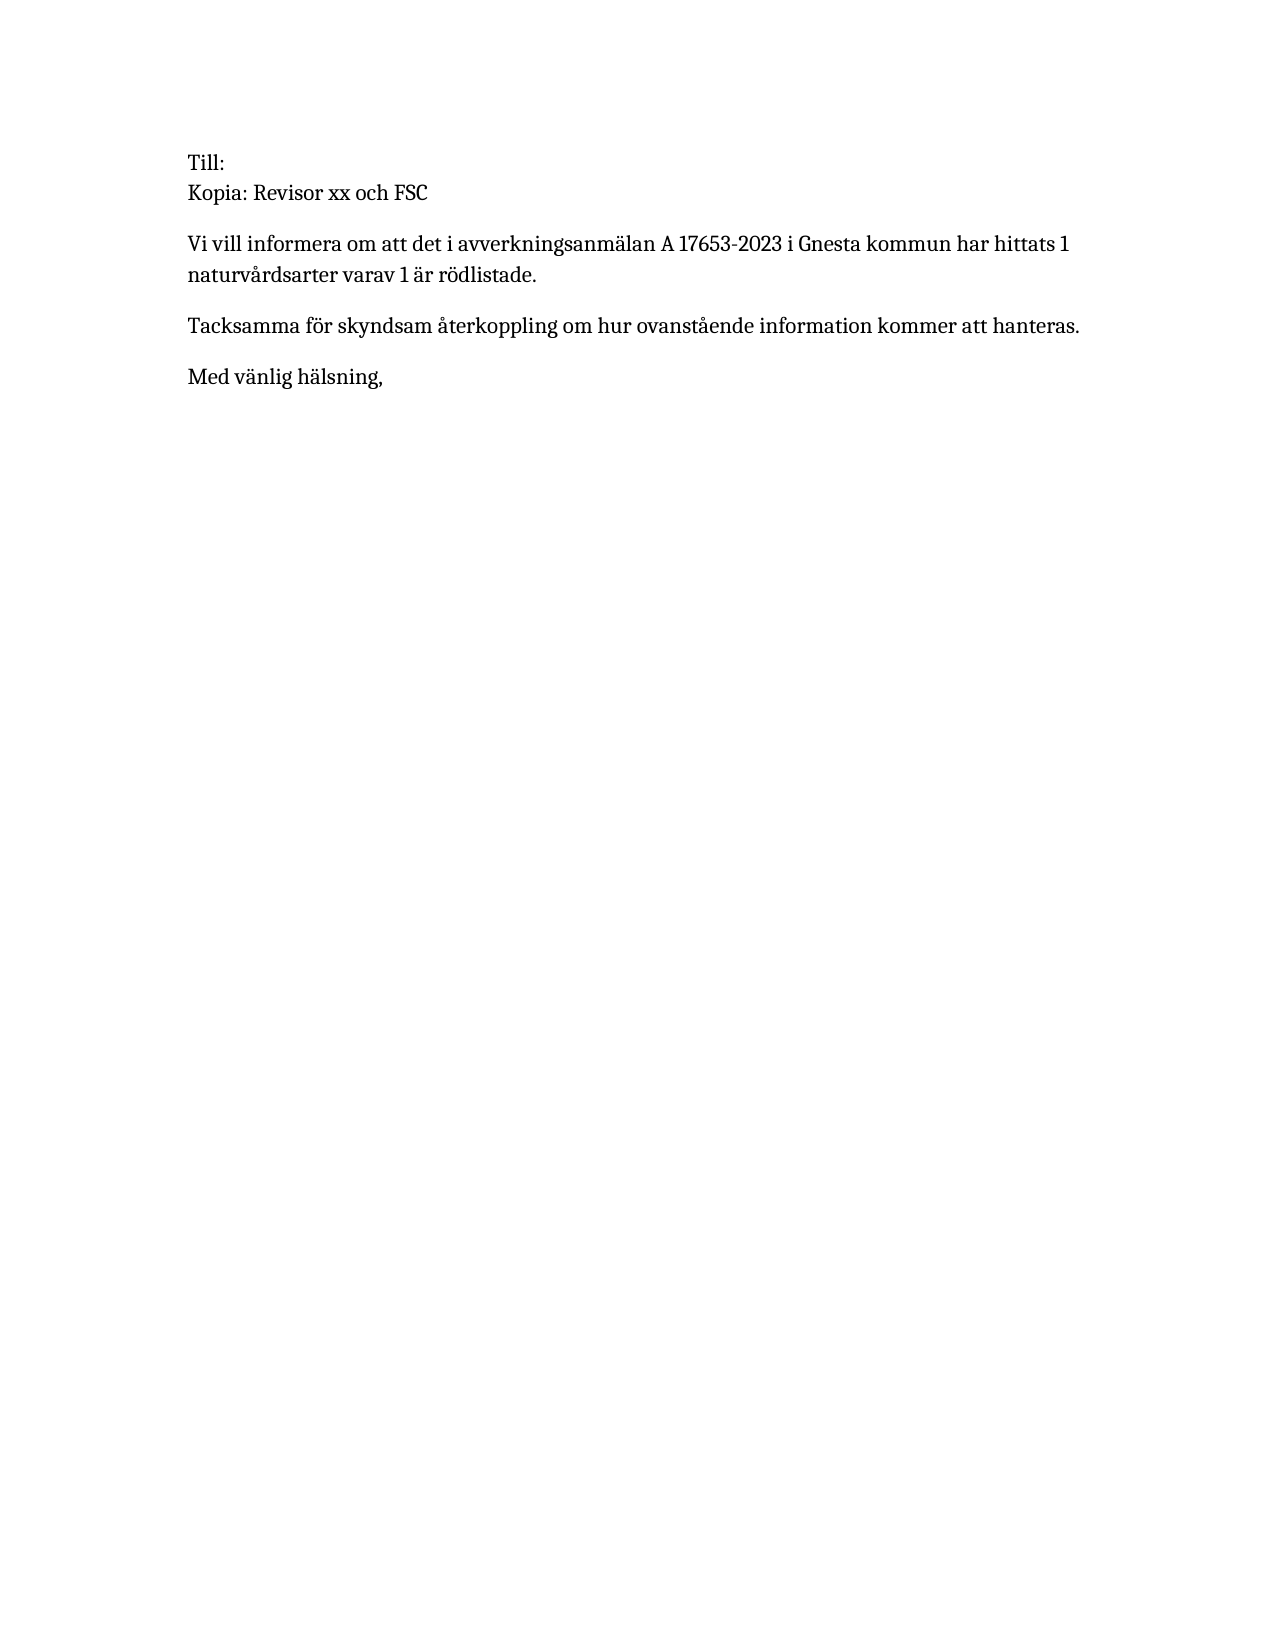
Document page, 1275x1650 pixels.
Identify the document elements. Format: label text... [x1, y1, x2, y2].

text Till: Kopia: Revisor xx och FSC [187, 150, 1087, 207]
text Med vänlig hälsning, [187, 363, 1087, 420]
text Tacksamma för skyndsam återkoppling om hur ovanstående information kommer att hanteras. [187, 312, 1087, 339]
text Vi vill informera om att det i avverkningsanmälan A 17653-2023 i Gnesta kommun har hittats 1 naturvårdsarter varav 1 är rödlistade. [187, 231, 1087, 288]
